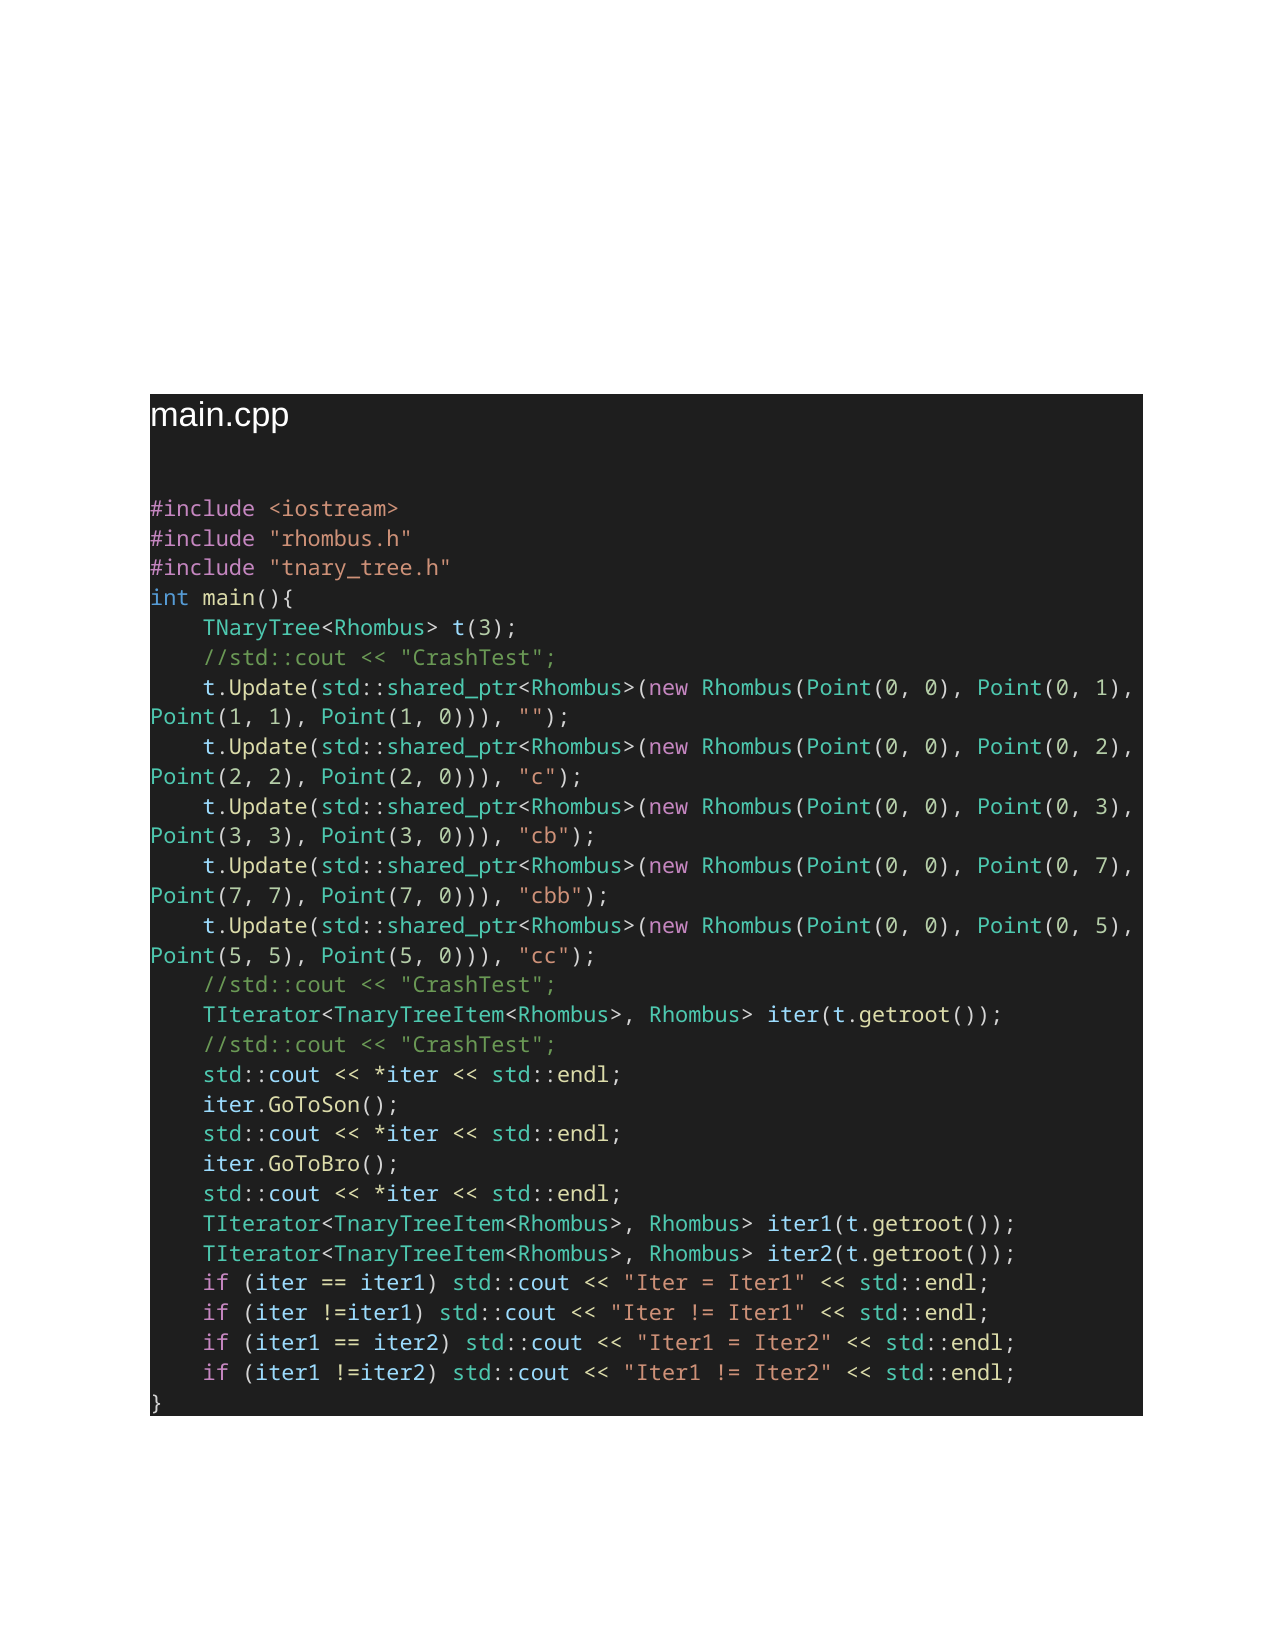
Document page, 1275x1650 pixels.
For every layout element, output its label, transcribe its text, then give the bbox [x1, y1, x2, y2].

text //std::cout << "CrashTest"; [150, 642, 1143, 671]
text if (iter !=iter1) std::cout << "Iter != Iter1" << std::endl; [150, 1297, 1143, 1327]
text t.Update(std::shared_ptr<Rhombus>(new Rhombus(Point(0, 0), Point(0, 2), Point(2, 2), Point(2, 0))), "c"); [150, 731, 1143, 791]
text if (iter1 == iter2) std::cout << "Iter1 = Iter2" << std::endl; [150, 1327, 1143, 1357]
text //std::cout << "CrashTest"; [150, 1029, 1143, 1059]
text std::cout << *iter << std::endl; [150, 1178, 1143, 1208]
text if (iter1 !=iter2) std::cout << "Iter1 != Iter2" << std::endl; [150, 1357, 1143, 1386]
text t.Update(std::shared_ptr<Rhombus>(new Rhombus(Point(0, 0), Point(0, 7), Point(7, 7), Point(7, 0))), "cbb"); [150, 850, 1143, 910]
text if (iter == iter1) std::cout << "Iter = Iter1" << std::endl; [150, 1267, 1143, 1297]
text std::cout << *iter << std::endl; [150, 1059, 1143, 1088]
text #include "tnary_tree.h" [150, 552, 1143, 582]
text TIterator<TnaryTreeItem<Rhombus>, Rhombus> iter2(t.getroot()); [150, 1237, 1143, 1267]
text } [150, 1386, 1143, 1416]
text iter.GoToBro(); [150, 1148, 1143, 1178]
text //std::cout << "CrashTest"; [150, 969, 1143, 999]
text TNaryTree<Rhombus> t(3); [150, 612, 1143, 642]
text std::cout << *iter << std::endl; [150, 1118, 1143, 1148]
text #include "rhombus.h" [150, 522, 1143, 552]
text TIterator<TnaryTreeItem<Rhombus>, Rhombus> iter1(t.getroot()); [150, 1208, 1143, 1237]
text int main(){ [150, 582, 1143, 612]
text t.Update(std::shared_ptr<Rhombus>(new Rhombus(Point(0, 0), Point(0, 1), Point(1, 1), Point(1, 0))), ""); [150, 671, 1143, 731]
text iter.GoToSon(); [150, 1088, 1143, 1118]
text main.cpp #include <iostream> [150, 394, 1143, 522]
text TIterator<TnaryTreeItem<Rhombus>, Rhombus> iter(t.getroot()); [150, 999, 1143, 1029]
text t.Update(std::shared_ptr<Rhombus>(new Rhombus(Point(0, 0), Point(0, 3), Point(3, 3), Point(3, 0))), "cb"); [150, 791, 1143, 850]
text t.Update(std::shared_ptr<Rhombus>(new Rhombus(Point(0, 0), Point(0, 5), Point(5, 5), Point(5, 0))), "cc"); [150, 910, 1143, 969]
